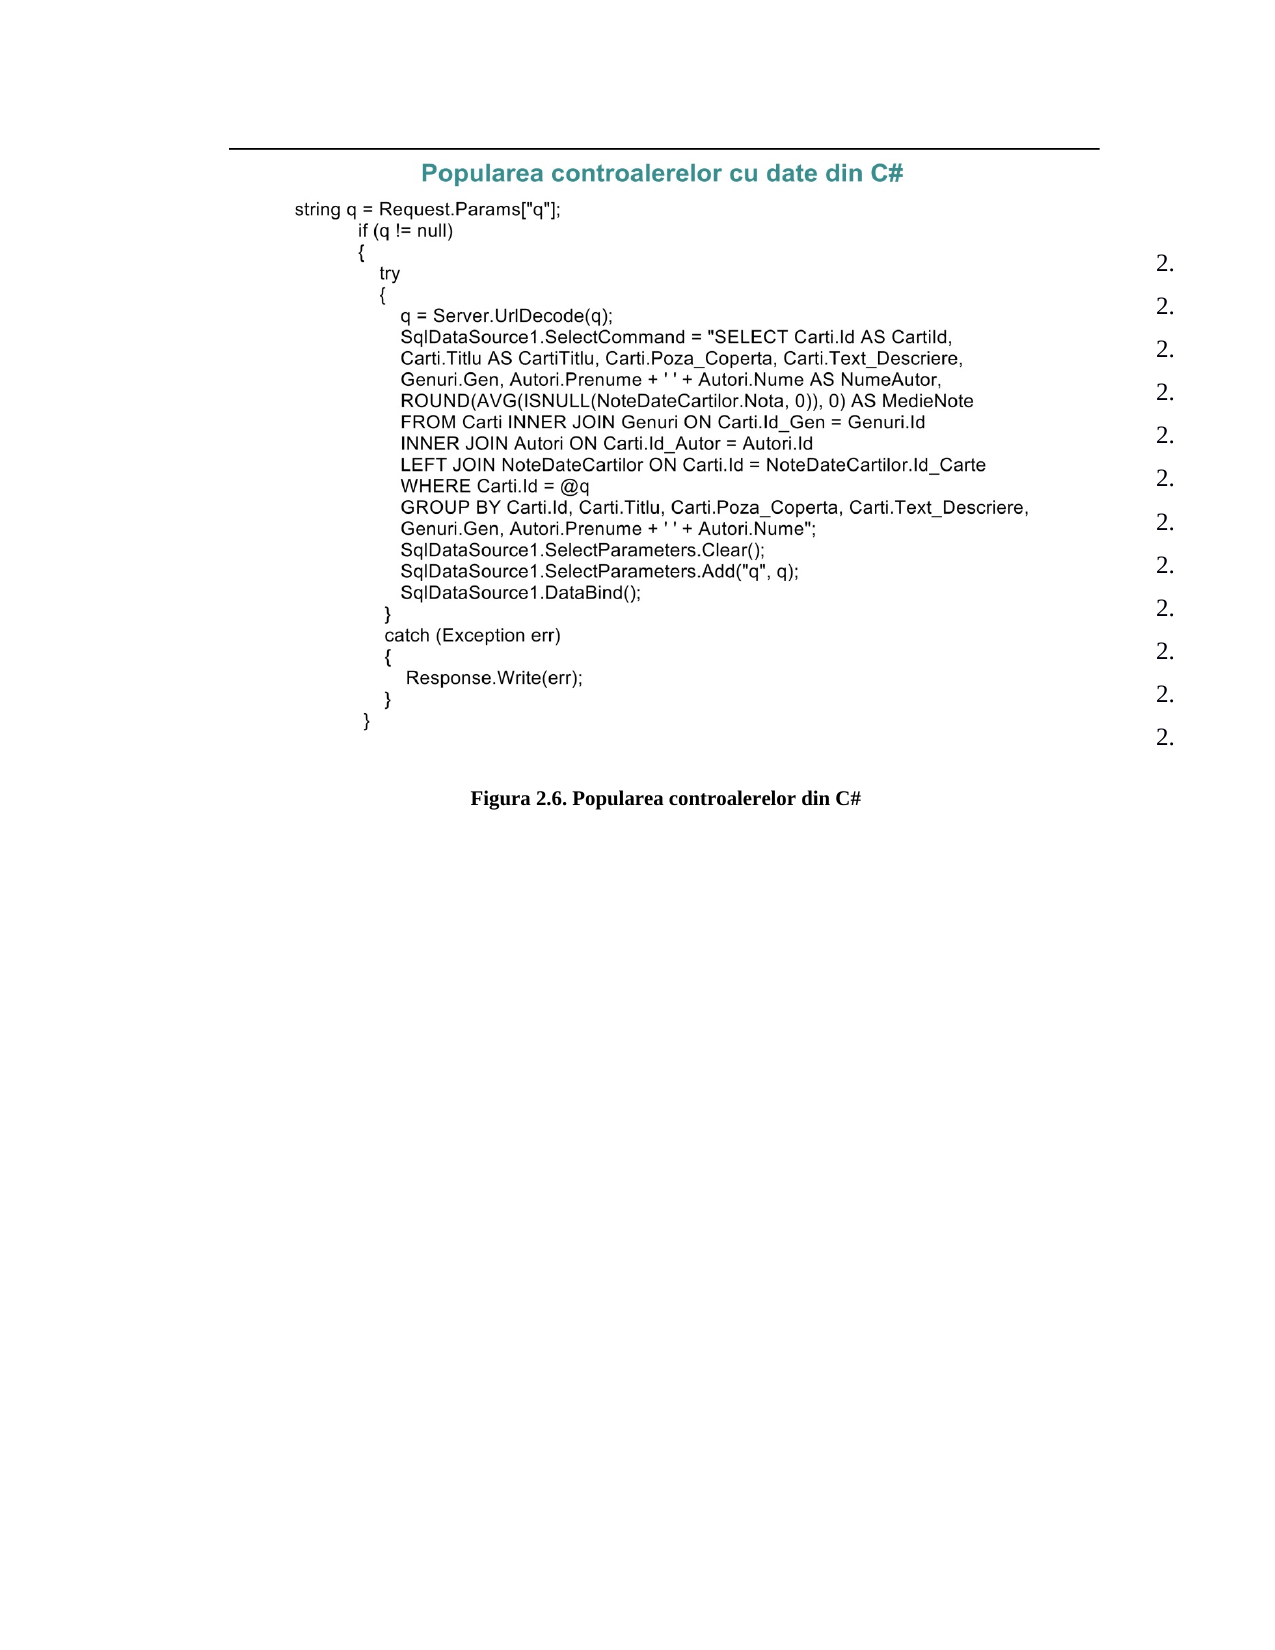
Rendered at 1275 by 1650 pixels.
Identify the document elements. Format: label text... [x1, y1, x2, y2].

picture [227, 148, 1099, 761]
